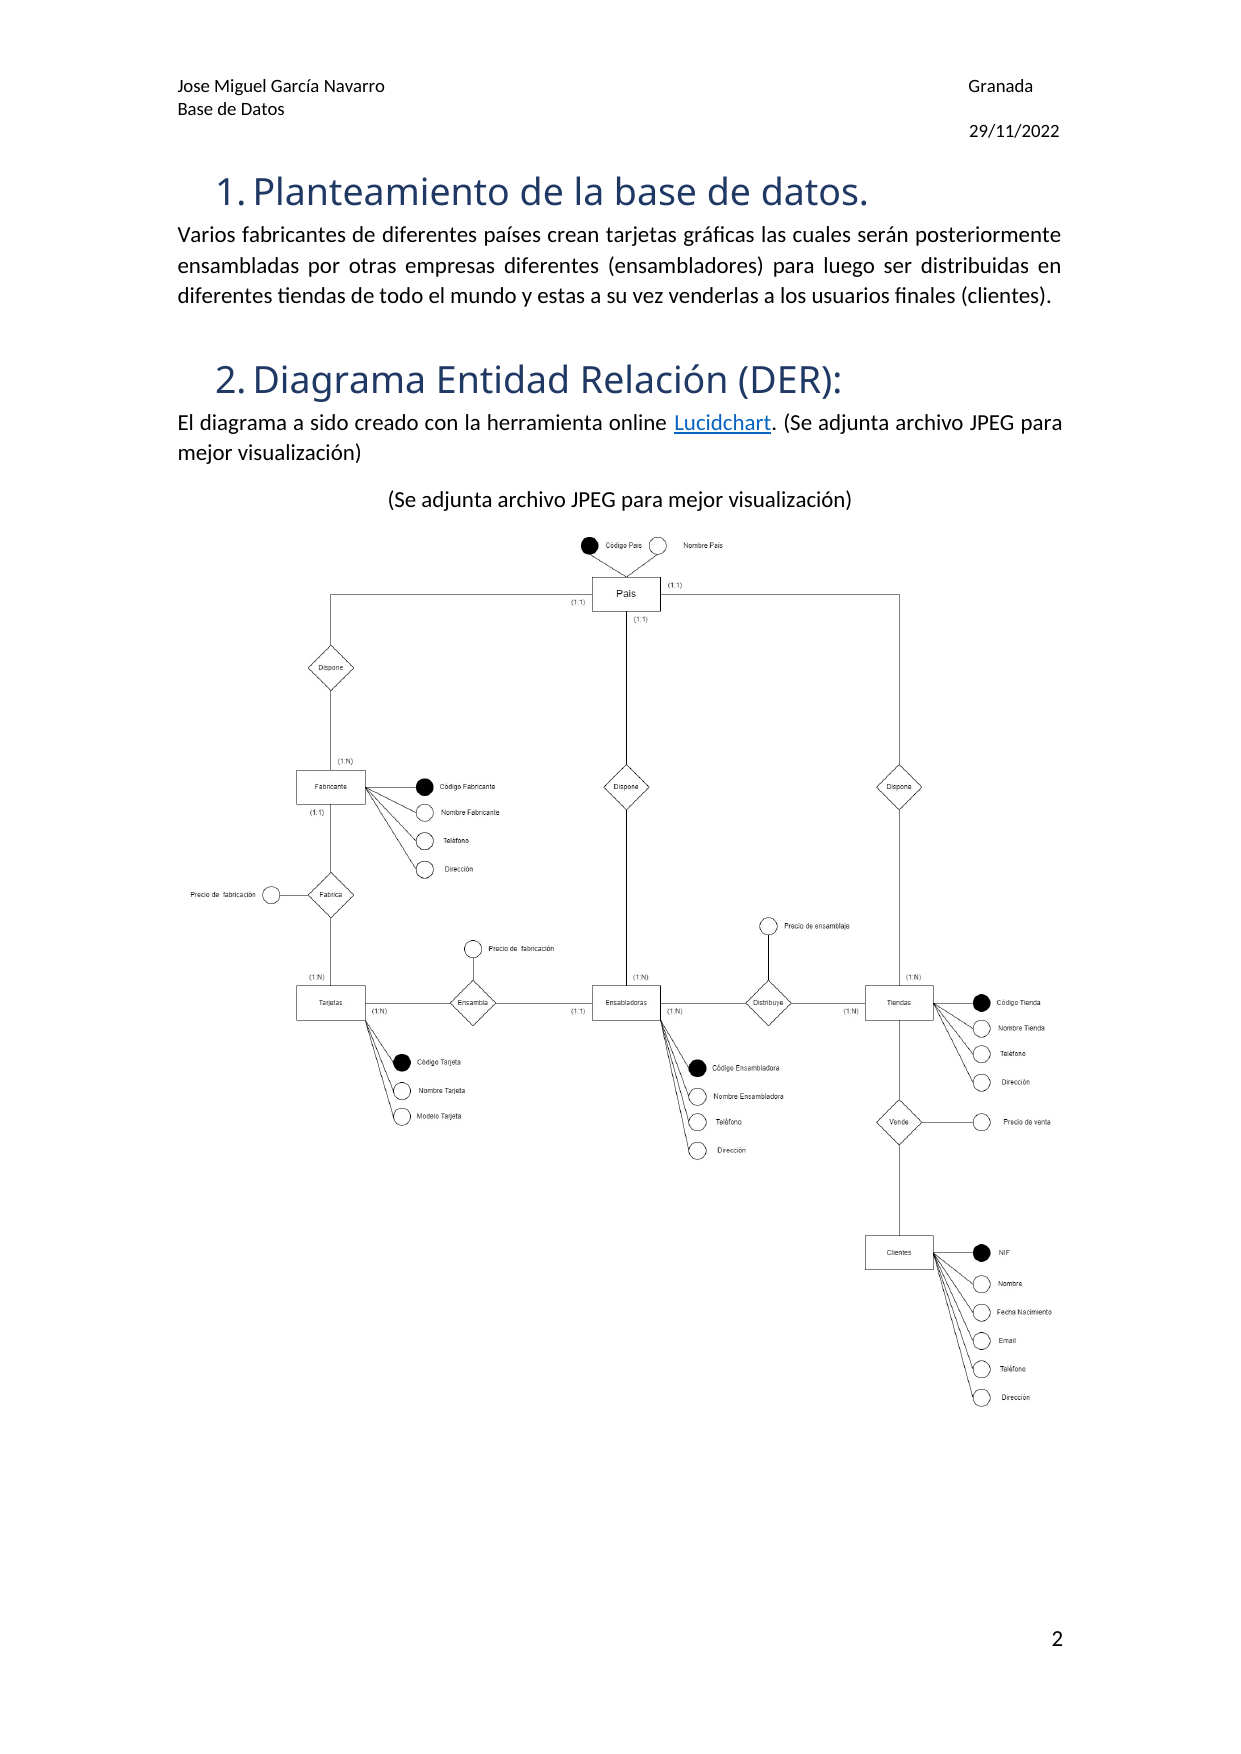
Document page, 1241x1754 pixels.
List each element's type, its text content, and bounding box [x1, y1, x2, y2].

subtitle Diagrama Entidad Relación (DER): [215, 353, 1063, 404]
text El diagrama a sido creado con la herramienta online Lucidchart. (Se adjunta archivo JPEG para mejor visualización) [177, 408, 1063, 466]
text Varios fabricantes de diferentes países crean tarjetas gráficas las cuales serán posteriormente ensambladas por otras empresas diferentes (ensambladores) para luego ser distribuidas en diferentes tiendas de todo el mundo y estas a su vez venderlas a los usuarios finales (clientes). [177, 221, 1063, 309]
text (Se adjunta archivo JPEG para mejor visualización) [177, 485, 1063, 513]
picture [177, 532, 1063, 1412]
subtitle Planteamiento de la base de datos. [215, 165, 1063, 216]
